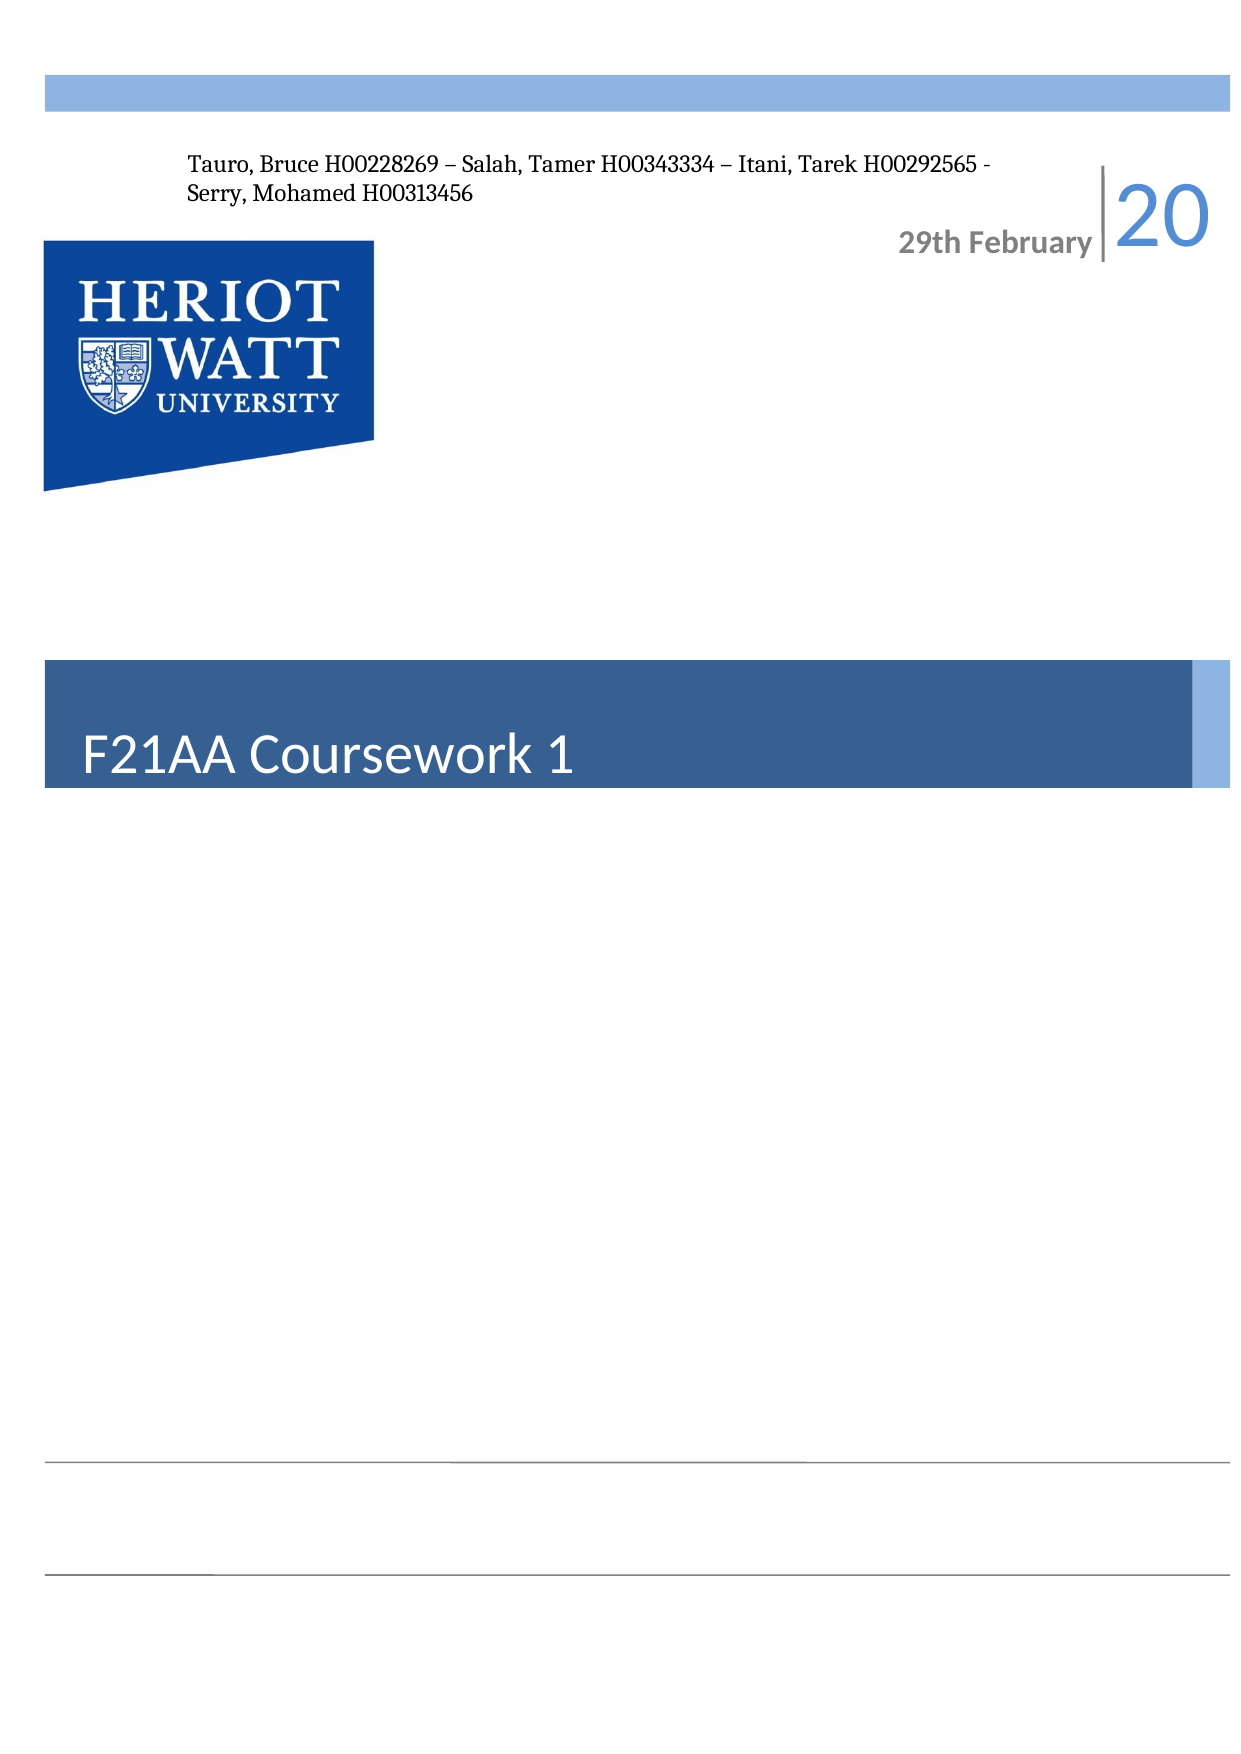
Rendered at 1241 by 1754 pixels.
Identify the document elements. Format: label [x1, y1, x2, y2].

picture [39, 236, 378, 496]
